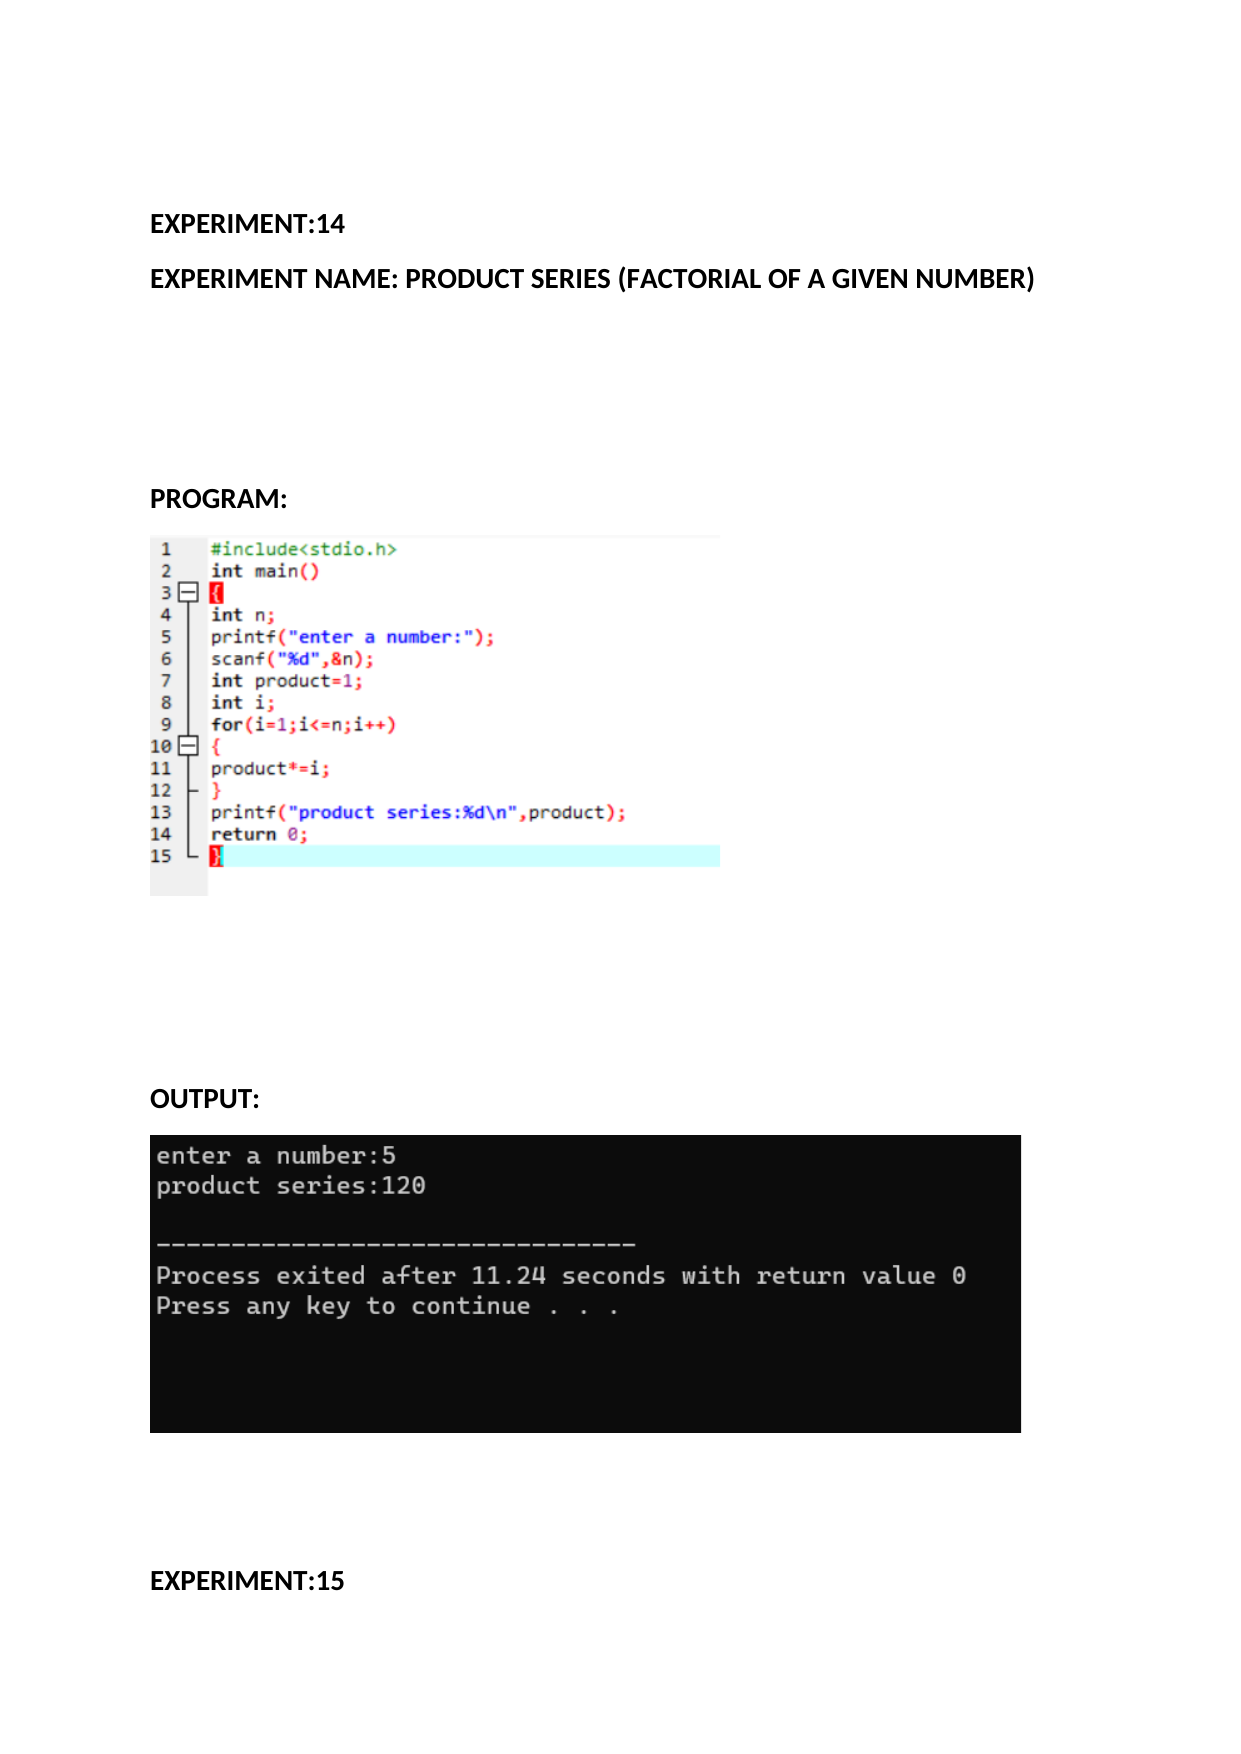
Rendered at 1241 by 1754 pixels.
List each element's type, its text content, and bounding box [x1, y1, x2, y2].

picture [150, 1135, 1022, 1433]
text OUTPUT: [150, 1080, 1090, 1116]
text PROGRAM: [150, 481, 1090, 516]
text EXPERIMENT:15 [150, 1562, 1090, 1597]
text EXPERIMENT:14 [150, 205, 1090, 241]
picture [150, 535, 721, 896]
text EXPERIMENT NAME: PRODUCT SERIES (FACTORIAL OF A GIVEN NUMBER) [150, 260, 1090, 296]
